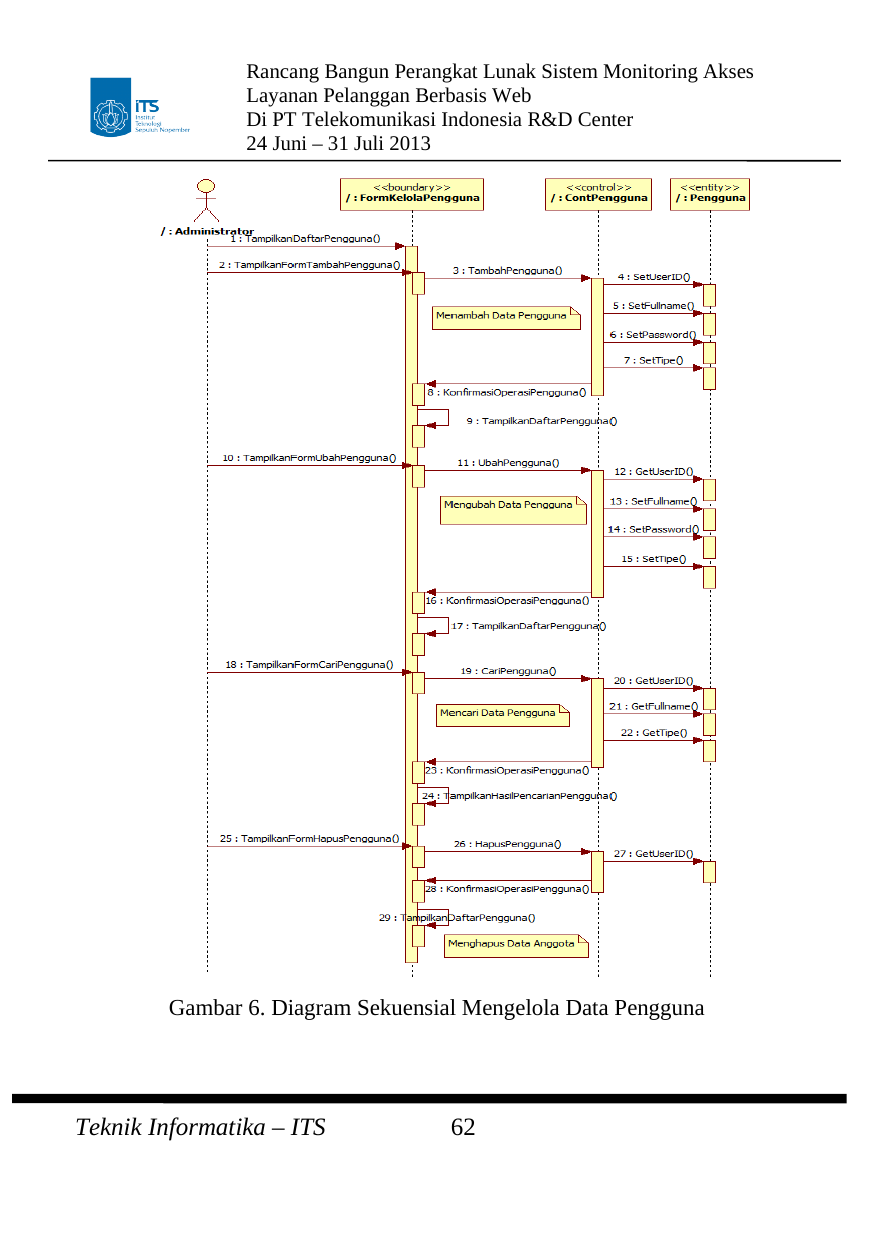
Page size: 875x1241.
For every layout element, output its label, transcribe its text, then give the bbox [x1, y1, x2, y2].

picture [82, 68, 196, 141]
picture [136, 162, 771, 995]
text Gambar 6. Diagram Sekuensial Mengelola Data Pengguna [150, 995, 724, 1021]
